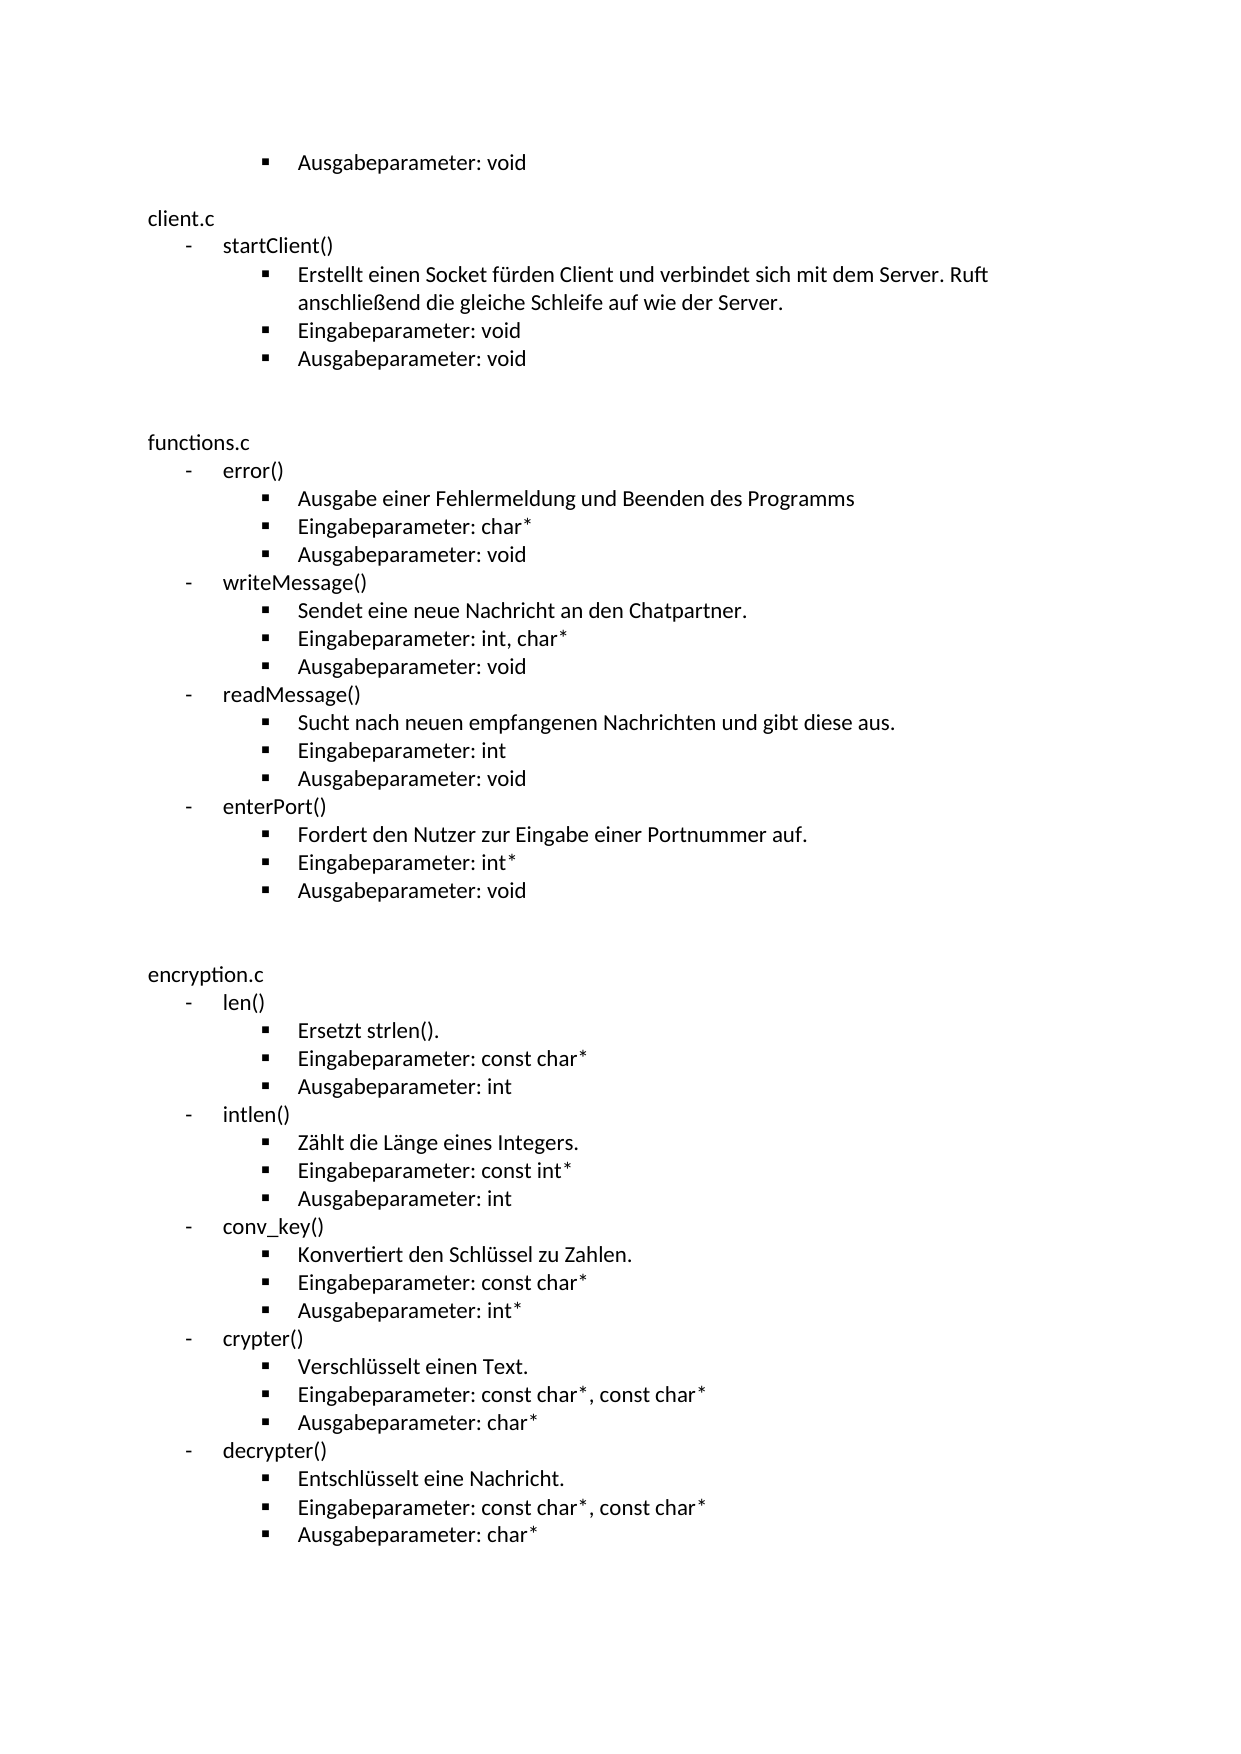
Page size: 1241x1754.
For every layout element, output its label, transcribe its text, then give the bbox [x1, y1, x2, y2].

list Entschlüsselt eine Nachricht. [260, 1464, 1093, 1493]
list Ausgabeparameter: void [260, 652, 1093, 680]
list Eingabeparameter: char* [260, 512, 1093, 540]
list conv_key() [185, 1212, 1093, 1240]
list Ersetzt strlen(). [260, 1016, 1093, 1044]
list Eingabeparameter: const char* [260, 1044, 1093, 1072]
list writeMessage() [185, 568, 1093, 596]
text functions.c [148, 428, 1093, 456]
list Fordert den Nutzer zur Eingabe einer Portnummer auf. [260, 820, 1093, 848]
list Ausgabeparameter: int [260, 1072, 1093, 1100]
list crypter() [185, 1324, 1093, 1352]
list Eingabeparameter: const char* [260, 1268, 1093, 1296]
text encryption.c [148, 960, 1093, 988]
list startClient() [185, 232, 1093, 260]
list Ausgabeparameter: int* [260, 1296, 1093, 1324]
list decrypter() [185, 1437, 1093, 1464]
list len() [185, 988, 1093, 1016]
list Ausgabeparameter: char* [260, 1408, 1093, 1437]
text client.c [148, 204, 1093, 232]
list Eingabeparameter: void [260, 316, 1093, 344]
list Sucht nach neuen empfangenen Nachrichten und gibt diese aus. [260, 708, 1093, 736]
list Ausgabeparameter: void [260, 876, 1093, 904]
list Eingabeparameter: const int* [260, 1156, 1093, 1184]
list Erstellt einen Socket fürden Client und verbindet sich mit dem Server. Ruft anschließend die gleiche Schleife auf wie der Server. [260, 260, 1093, 316]
list enterPort() [185, 792, 1093, 820]
list Eingabeparameter: int [260, 736, 1093, 764]
list Ausgabeparameter: void [260, 344, 1093, 372]
list Eingabeparameter: int* [260, 848, 1093, 876]
list Ausgabeparameter: char* [260, 1521, 1093, 1549]
list Konvertiert den Schlüssel zu Zahlen. [260, 1240, 1093, 1268]
list Zählt die Länge eines Integers. [260, 1128, 1093, 1156]
list Sendet eine neue Nachricht an den Chatpartner. [260, 596, 1093, 624]
list Verschlüsselt einen Text. [260, 1352, 1093, 1381]
list Ausgabeparameter: void [260, 148, 1093, 176]
list Eingabeparameter: const char*, const char* [260, 1493, 1093, 1521]
list Ausgabeparameter: void [260, 764, 1093, 792]
list readMessage() [185, 680, 1093, 708]
list error() [185, 456, 1093, 484]
list Ausgabeparameter: void [260, 540, 1093, 568]
list Eingabeparameter: const char*, const char* [260, 1381, 1093, 1408]
list Eingabeparameter: int, char* [260, 624, 1093, 652]
list Ausgabe einer Fehlermeldung und Beenden des Programms [260, 484, 1093, 512]
list intlen() [185, 1100, 1093, 1128]
list Ausgabeparameter: int [260, 1184, 1093, 1212]
